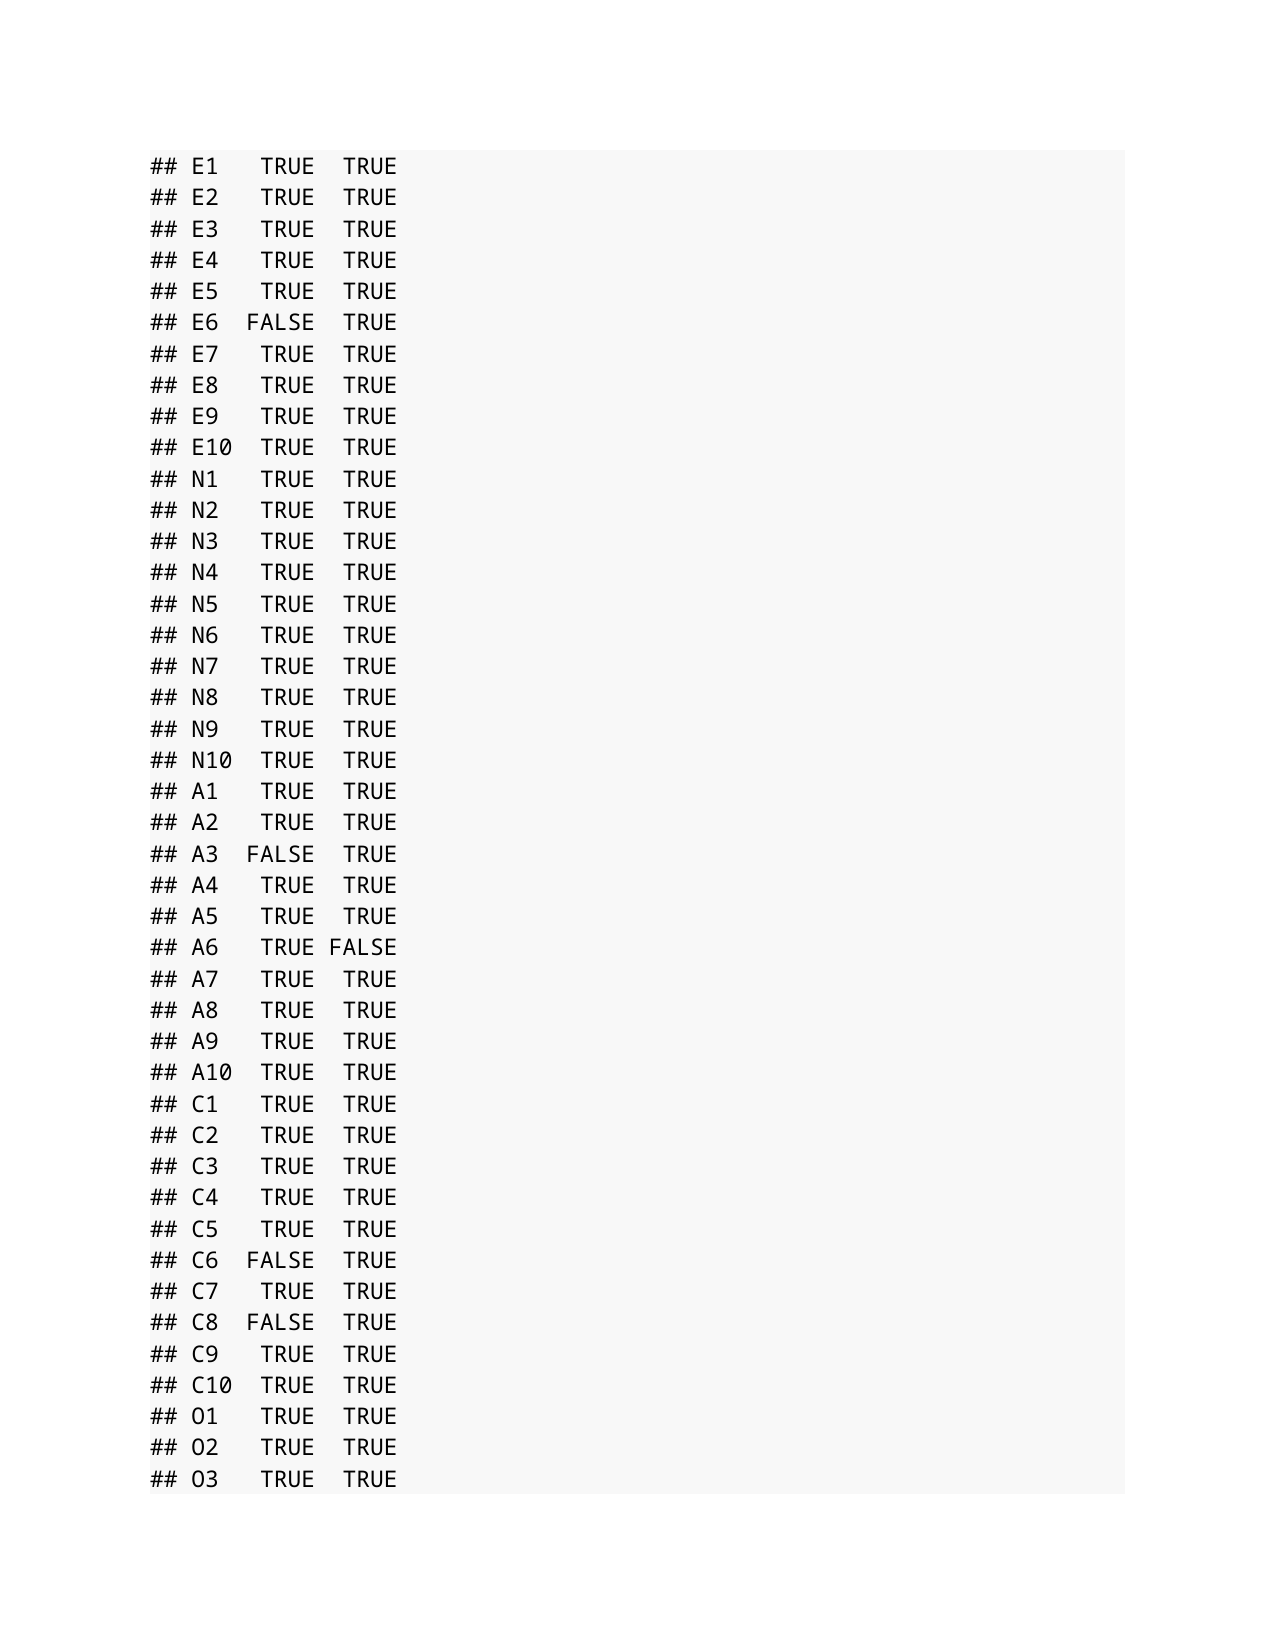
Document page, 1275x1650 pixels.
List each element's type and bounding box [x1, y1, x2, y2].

text [150, 150, 1125, 1494]
